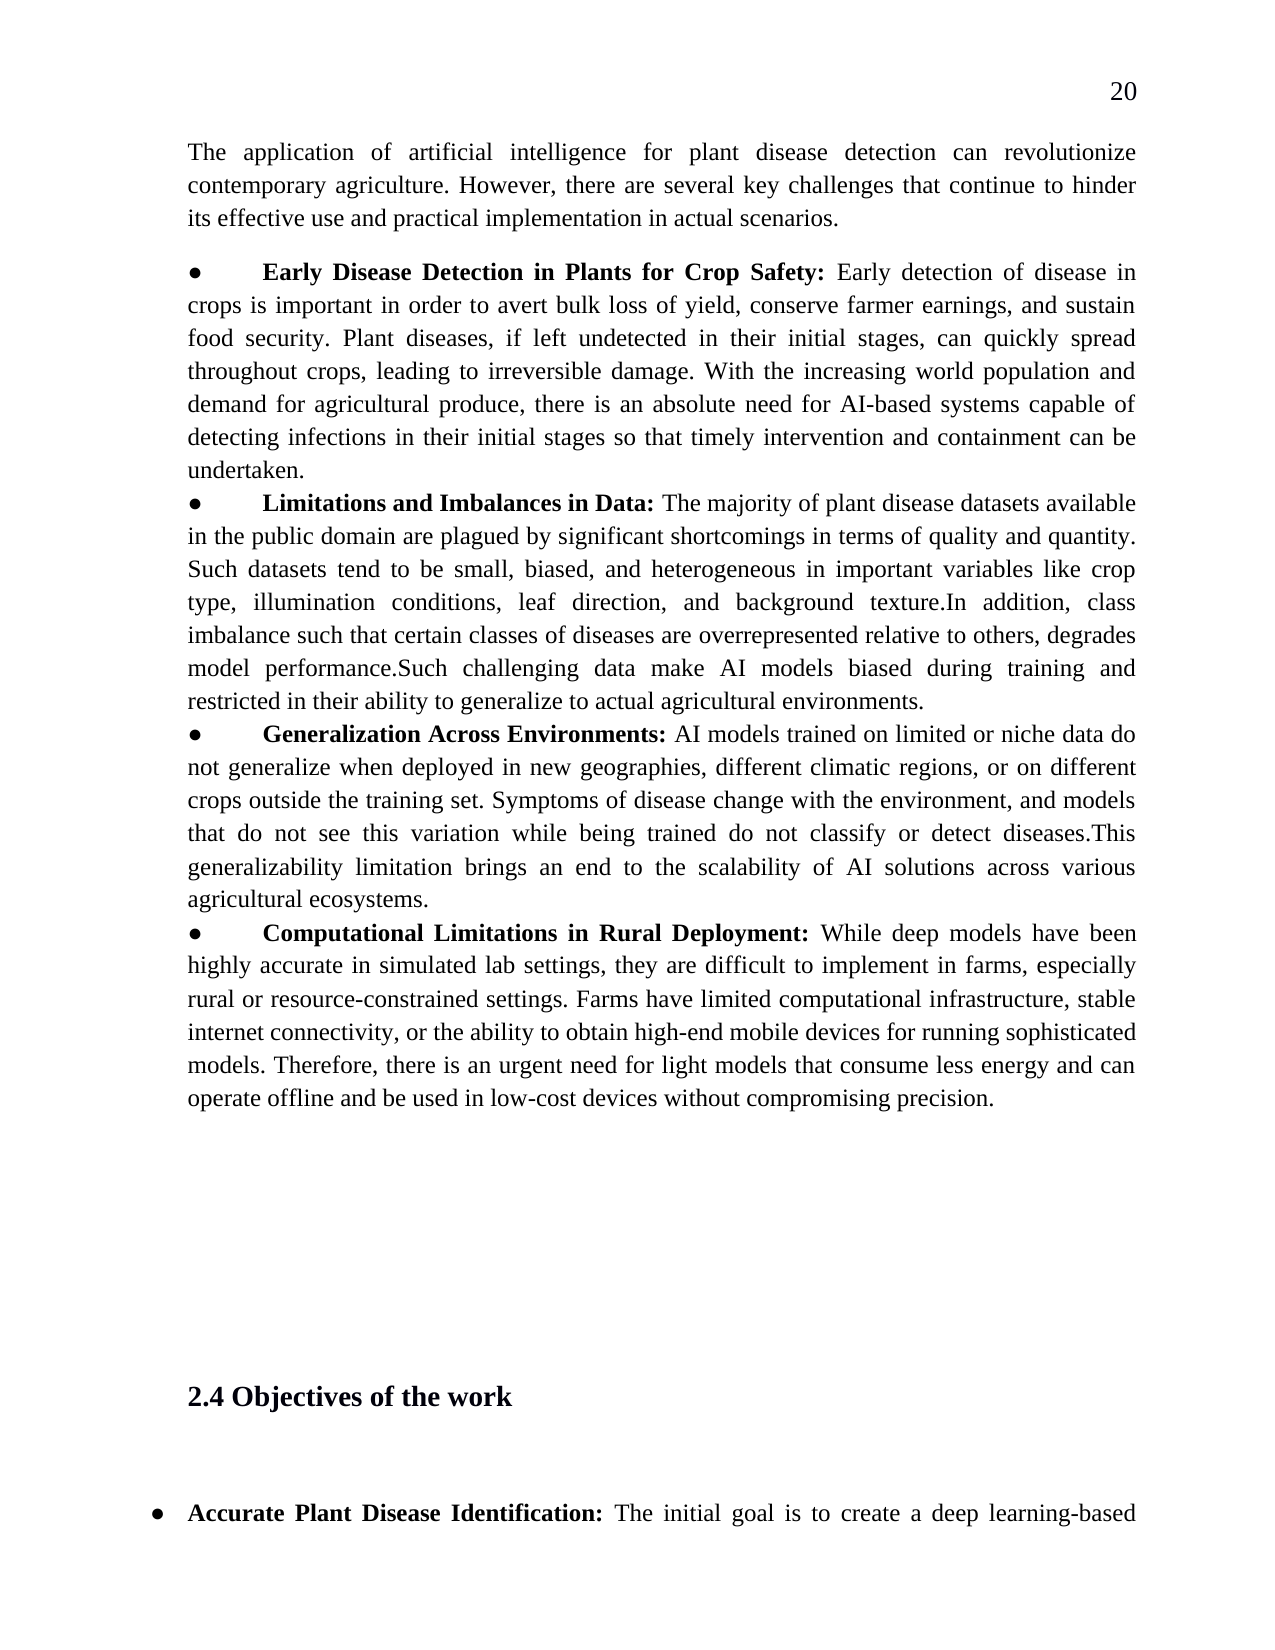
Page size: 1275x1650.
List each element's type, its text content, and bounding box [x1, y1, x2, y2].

list Early Disease Detection in Plants for Crop Safety: Early detection of disease in crops is important in order to avert bulk loss of yield, conserve farmer earnings, and sustain food security. Plant diseases, if left undetected in their initial stages, can quickly spread throughout crops, leading to irreversible damage. With the increasing world population and demand for agricultural produce, there is an absolute need for AI-based systems capable of detecting infections in their initial stages so that timely intervention and containment can be undertaken. [187, 369, 1137, 484]
text The application of artificial intelligence for plant disease detection can revolutionize contemporary agriculture. However, there are several key challenges that continue to hinder its effective use and practical implementation in actual scenarios. [187, 147, 1137, 232]
list Limitations and Imbalances in Data: The majority of plant disease datasets available in the public domain are plagued by significant shortcomings in terms of quality and quantity. Such datasets tend to be small, biased, and heterogeneous in important variables like crop type, illumination conditions, leaf direction, and background texture.In addition, class imbalance such that certain classes of diseases are overrepresented relative to others, degrades model performance.Such challenging data make AI models biased during training and restricted in their ability to generalize to actual agricultural environments. [187, 600, 1137, 715]
list Computational Limitations in Rural Deployment: While deep models have been highly accurate in simulated lab settings, they are difficult to implement in farms, especially rural or resource-constrained settings. Farms have limited computational infrastructure, stable internet connectivity, or the ability to obtain high-end mobile devices for running sophisticated models. Therefore, there is an urgent need for light models that consume less energy and can operate offline and be used in low-cost devices without compromising precision. [187, 1007, 1137, 1111]
list Generalization Across Environments: AI models trained on limited or niche data do not generalize when deployed in new geographies, different climatic regions, or on different crops outside the training set. Symptoms of disease change with the environment, and models that do not see this variation while being trained do not classify or detect diseases.This generalizability limitation brings an end to the scalability of AI solutions across various agricultural ecosystems. [187, 719, 1137, 830]
list Generalization Across Environments: AI models trained on limited or niche data do not generalize when deployed in new geographies, different climatic regions, or on different crops outside the training set. Symptoms of disease change with the environment, and models that do not see this variation while being trained do not classify or detect diseases.This generalizability limitation brings an end to the scalability of AI solutions across various agricultural ecosystems. [187, 831, 1137, 913]
text 2.4 Objectives of the work [187, 1379, 1137, 1413]
list Computational Limitations in Rural Deployment: While deep models have been highly accurate in simulated lab settings, they are difficult to implement in farms, especially rural or resource-constrained settings. Farms have limited computational infrastructure, stable internet connectivity, or the ability to obtain high-end mobile devices for running sophisticated models. Therefore, there is an urgent need for light models that consume less energy and can operate offline and be used in low-cost devices without compromising precision. [187, 918, 1137, 972]
list Limitations and Imbalances in Data: The majority of plant disease datasets available in the public domain are plagued by significant shortcomings in terms of quality and quantity. Such datasets tend to be small, biased, and heterogeneous in important variables like crop type, illumination conditions, leaf direction, and background texture.In addition, class imbalance such that certain classes of diseases are overrepresented relative to others, degrades model performance.Such challenging data make AI models biased during training and restricted in their ability to generalize to actual agricultural environments. [187, 488, 1137, 599]
list Early Disease Detection in Plants for Crop Safety: Early detection of disease in crops is important in order to avert bulk loss of yield, conserve farmer earnings, and sustain food security. Plant diseases, if left undetected in their initial stages, can quickly spread throughout crops, leading to irreversible damage. With the increasing world population and demand for agricultural produce, there is an absolute need for AI-based systems capable of detecting infections in their initial stages so that timely intervention and containment can be undertaken. [187, 257, 1137, 368]
